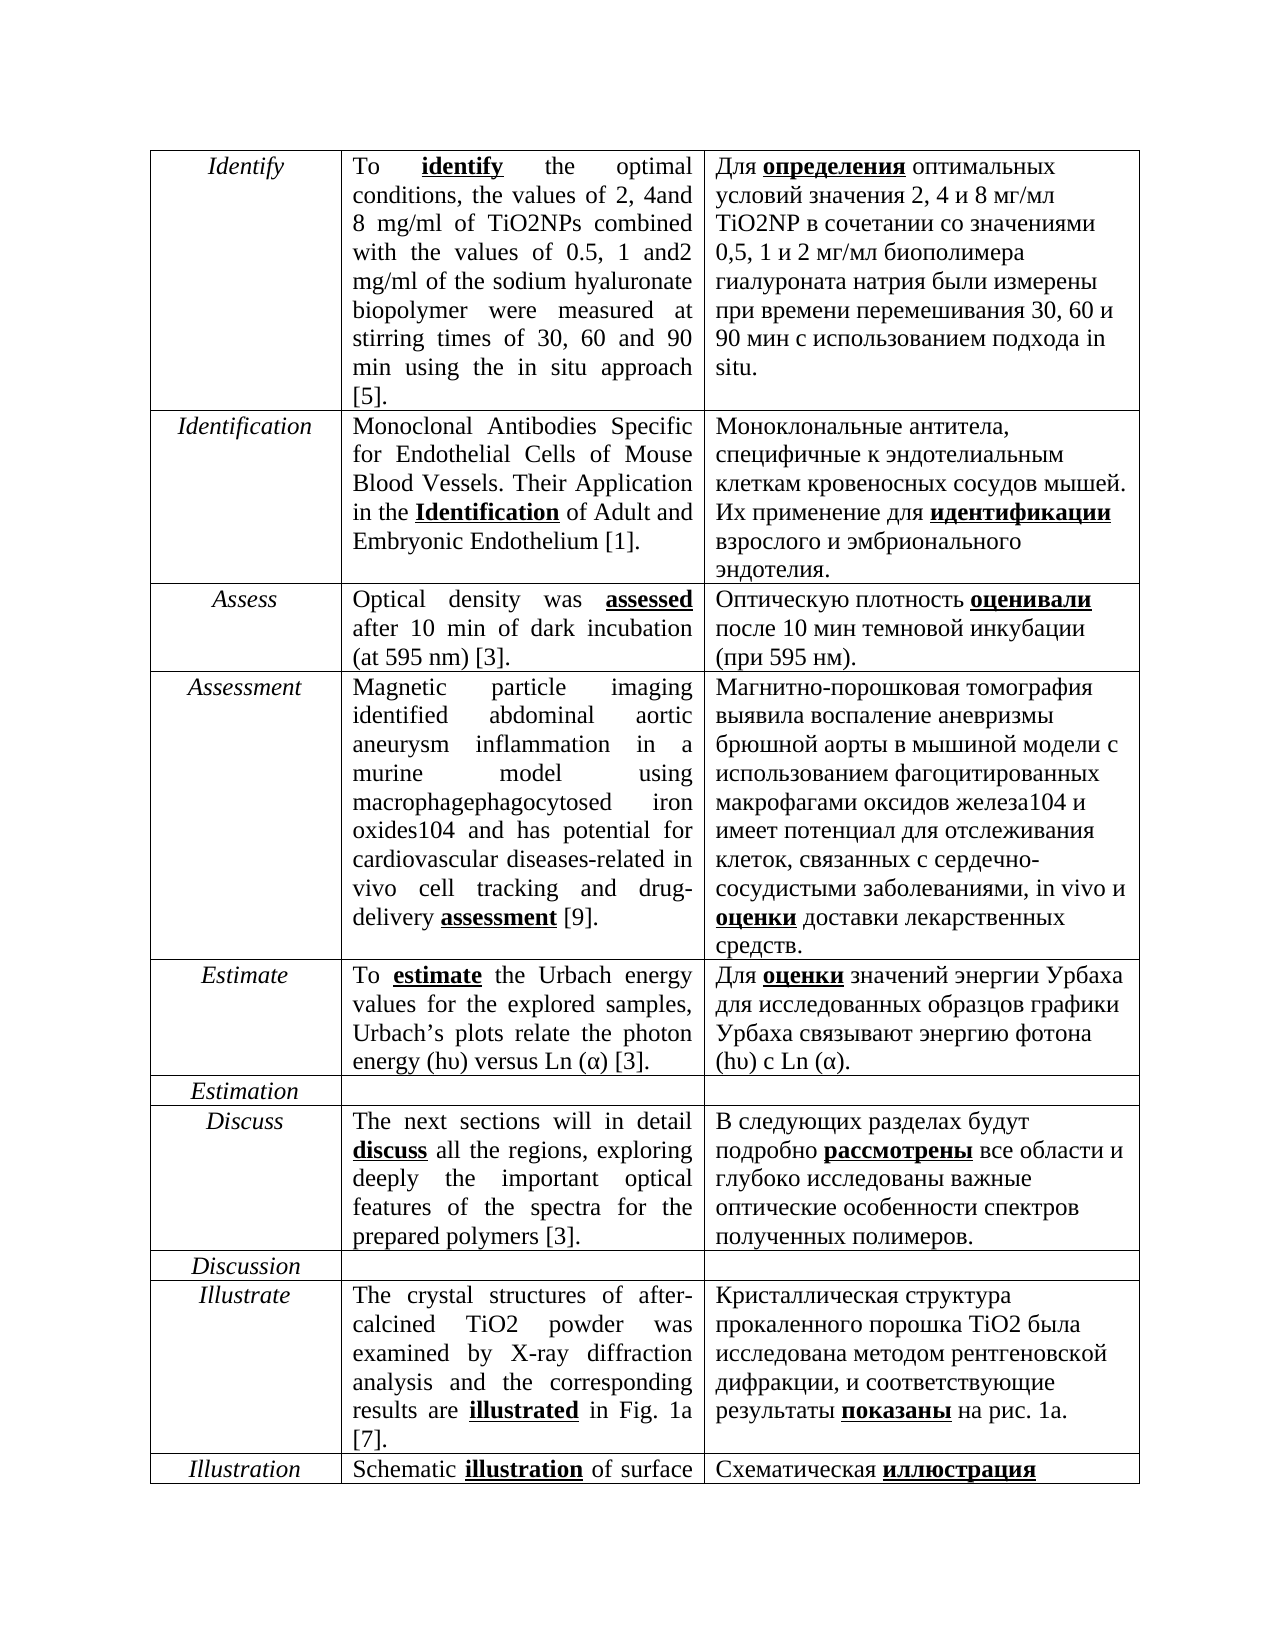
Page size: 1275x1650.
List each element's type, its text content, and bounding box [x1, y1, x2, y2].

table_cell Estimate [151, 960, 341, 1075]
table_cell Для оценки значений энергии Урбаха для исследованных образцов графики Урбаха связывают энергию фотона (hυ) с Ln (α). [705, 960, 1139, 1075]
table_cell Magnetic particle imaging identified abdominal aortic aneurysm inflammation in a murine model using macrophagephagocytosed iron oxides104 and has potential for cardiovascular diseases-related in vivo cell tracking and drug-delivery assessment . [342, 672, 704, 959]
table_cell Optical density was assessed after 10 min of dark incubation (at 595 nm) . [342, 584, 704, 671]
table_cell [705, 1251, 1139, 1279]
table_cell Estimation [151, 1076, 341, 1105]
table_cell Моноклональные антитела, специфичные к эндотелиальным клеткам кровеносных сосудов мышей. Их применение для идентификации взрослого и эмбрионального эндотелия. [705, 411, 1139, 583]
table_cell To estimate the Urbach energy values for the explored samples, Urbach’s plots relate the photon energy (hυ) versus Ln (α) . [342, 960, 704, 1075]
table_cell Кристаллическая структура прокаленного порошка TiO2 была исследована методом рентгеновской дифракции, и соответствующие результаты показаны на рис. 1а. [705, 1281, 1139, 1453]
table_cell Оптическую плотность оценивали после 10 мин темновой инкубации (при 595 нм). [705, 584, 1139, 671]
table_cell To identify the optimal conditions, the values of 2, 4and 8 mg/ml of TiO2NPs combined with the values of 0.5, 1 and2 mg/ml of the sodium hyaluronate biopolymer were measured at stirring times of 30, 60 and 90 min using the in situ approach . [342, 151, 704, 410]
table_cell Monoclonal Antibodies Specific for Endothelial Cells of Mouse Blood Vessels. Their Application in the Identification of Adult and Embryonic Endothelium . [342, 411, 704, 583]
table_cell Assessment [151, 672, 341, 959]
table_cell [342, 1251, 704, 1279]
table_cell Магнитно-порошковая томография выявила воспаление аневризмы брюшной аорты в мышиной модели с использованием фагоцитированных макрофагами оксидов железа104 и имеет потенциал для отслеживания клеток, связанных с сердечно-сосудистыми заболеваниями, in vivo и оценки доставки лекарственных средств. [705, 672, 1139, 959]
table_cell [342, 1076, 704, 1105]
table_cell Discussion [151, 1251, 341, 1279]
table_cell Для определения оптимальных условий значения 2, 4 и 8 мг/мл TiO2NP в сочетании со значениями 0,5, 1 и 2 мг/мл биополимера гиалуроната натрия были измерены при времени перемешивания 30, 60 и 90 мин с использованием подхода in situ. [705, 151, 1139, 410]
table_cell The crystal structures of after-calcined TiO2 powder was examined by X-ray diffraction analysis and the corresponding results are illustrated in Fig. 1a . [342, 1281, 704, 1453]
table_cell Identify [151, 151, 341, 410]
table_cell Discuss [151, 1106, 341, 1250]
table_cell Identification [151, 411, 341, 583]
table_cell Illustrate [151, 1281, 341, 1453]
table_cell В следующих разделах будут подробно рассмотрены все области и глубоко исследованы важные оптические особенности спектров полученных полимеров. [705, 1106, 1139, 1250]
table_cell Assess [151, 584, 341, 671]
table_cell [705, 1454, 1139, 1483]
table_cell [342, 1454, 704, 1483]
table_cell [705, 1076, 1139, 1105]
table_cell Illustration [151, 1454, 341, 1483]
table_cell The next sections will in detail discuss all the regions, exploring deeply the important optical features of the spectra for the prepared polymers . [342, 1106, 704, 1250]
